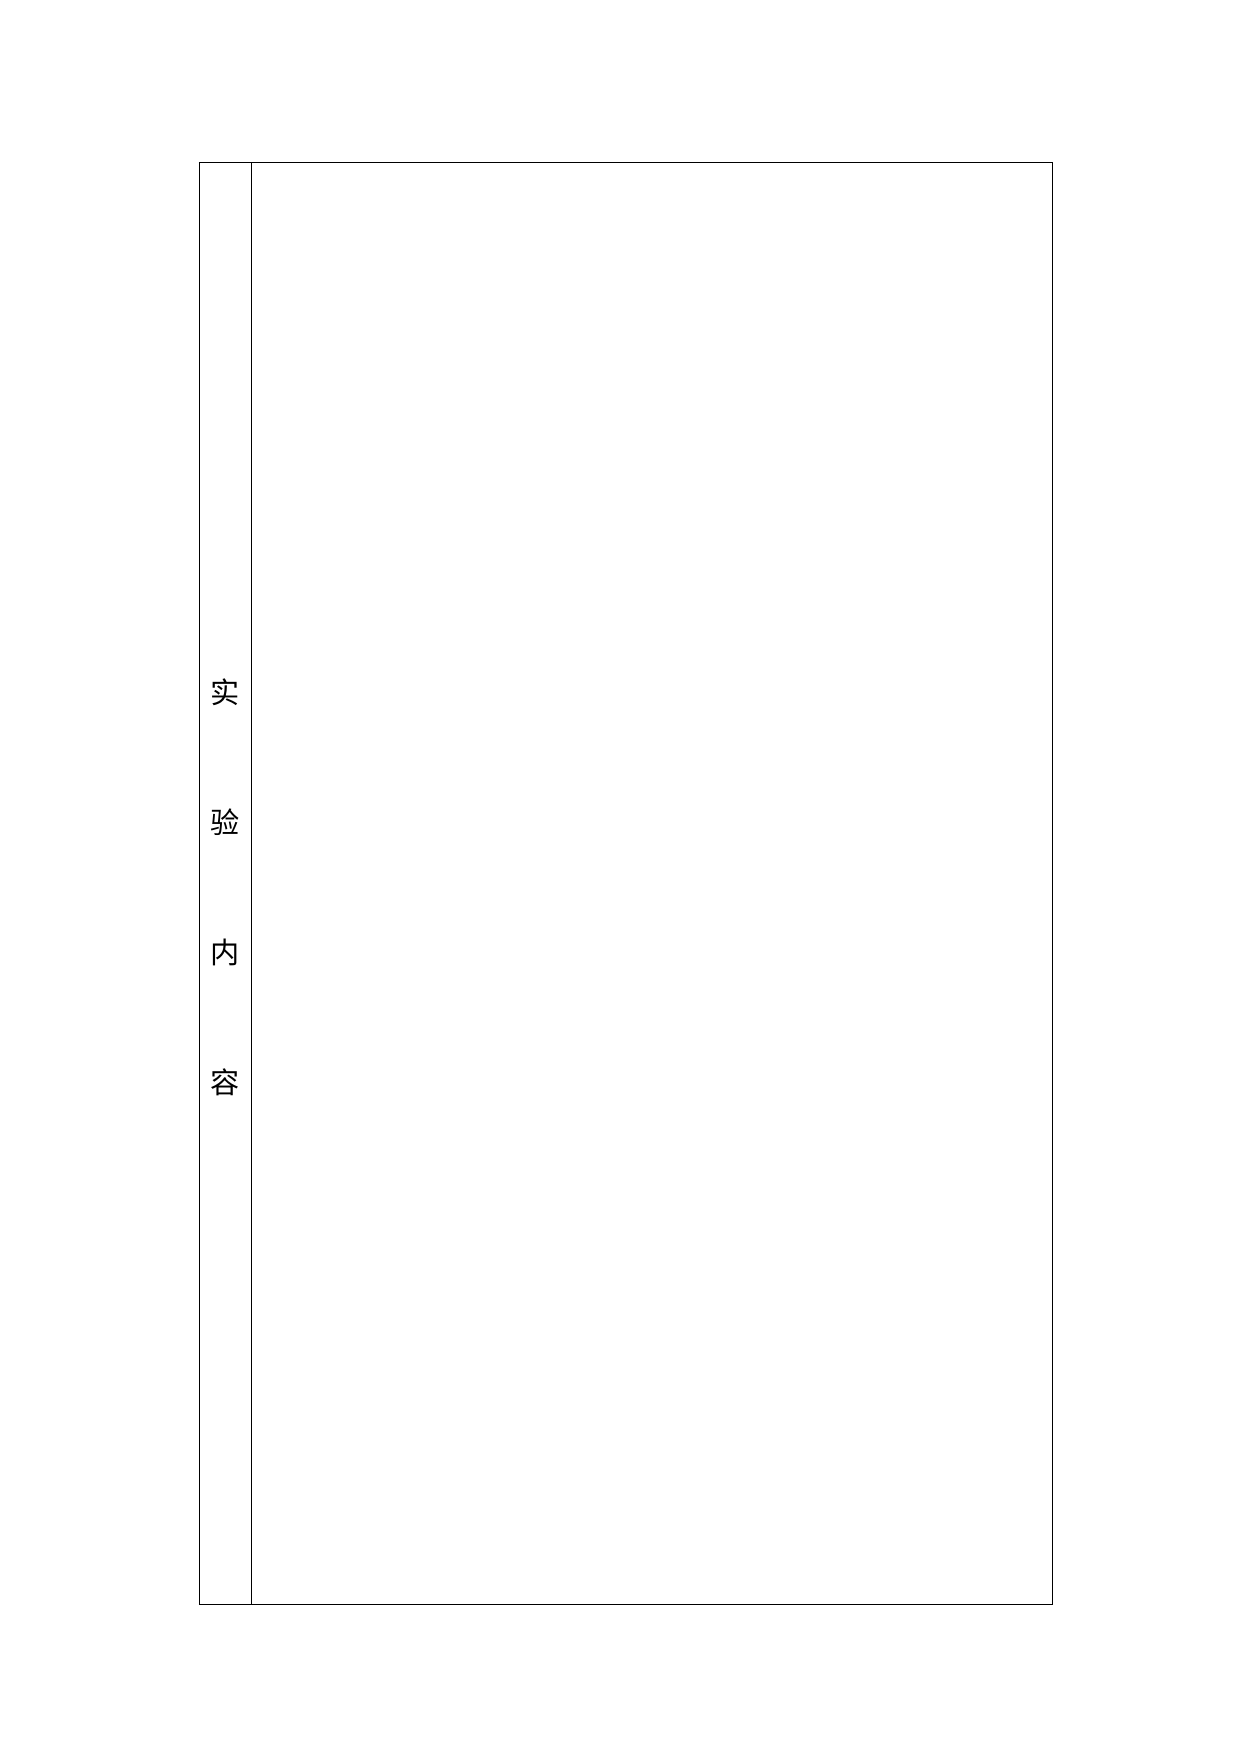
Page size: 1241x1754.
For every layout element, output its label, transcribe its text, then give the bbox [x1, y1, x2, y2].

table_cell [252, 163, 1052, 1604]
table_cell 实 验 内 容 [200, 163, 251, 1604]
